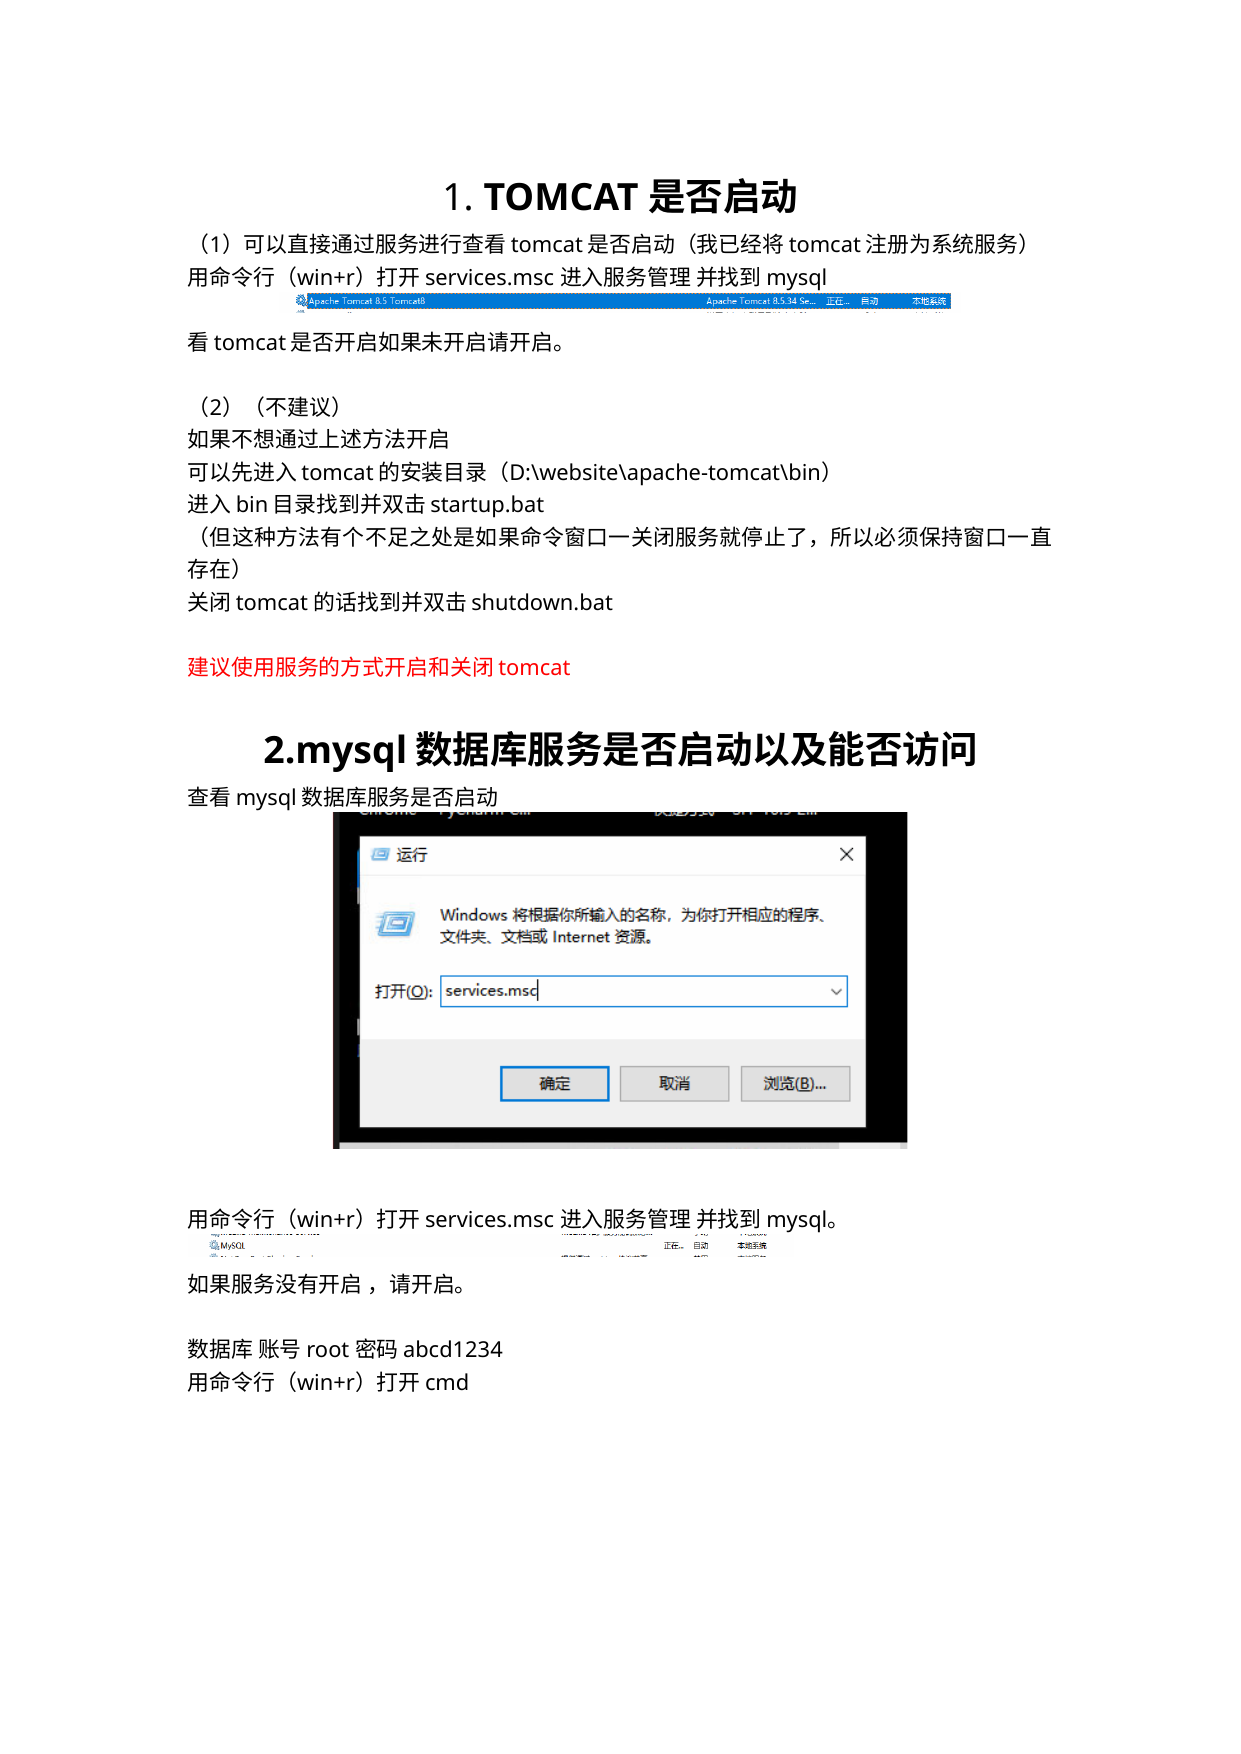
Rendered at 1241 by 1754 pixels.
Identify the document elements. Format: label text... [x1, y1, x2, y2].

picture [187, 1234, 794, 1257]
text 如果不想通过上述方法开启 [187, 422, 1053, 454]
picture [278, 292, 962, 313]
text （1）可以直接通过服务进行查看tomcat是否启动（我已经将tomcat注册为系统服务） [187, 227, 1053, 259]
text 如果服务没有开启 ，请开启。 [187, 1267, 1053, 1299]
text 用命令行（win+r）打开services.msc 进入服务管理 并找到mysql [187, 259, 1053, 292]
text 用命令行（win+r）打开services.msc 进入服务管理 并找到mysql。 [187, 1202, 1053, 1234]
text 2.mysql数据库服务是否启动以及能否访问 [187, 714, 1053, 779]
text 建议使用服务的方式开启和关闭tomcat [187, 649, 1053, 682]
text 数据库 账号root 密码abcd1234 [187, 1332, 1053, 1364]
text （但这种方法有个不足之处是如果命令窗口一关闭服务就停止了，所以必须保持窗口一直存在） [187, 519, 1053, 584]
text 可以先进入tomcat的安装目录（D:\website\apache-tomcat\bin） [187, 454, 1053, 487]
text （2）（不建议） [187, 389, 1053, 422]
text 进入bin目录找到并双击startup.bat [187, 487, 1053, 519]
text 1. TOMCAT 是否启动 [187, 162, 1053, 227]
text 用命令行（win+r）打开cmd [187, 1364, 1053, 1397]
picture [332, 812, 908, 1149]
text 关闭tomcat 的话找到并双击shutdown.bat [187, 584, 1053, 617]
text 看tomcat是否开启如果未开启请开启。 [187, 324, 1053, 357]
text 查看mysql数据库服务是否启动 [187, 779, 1053, 812]
